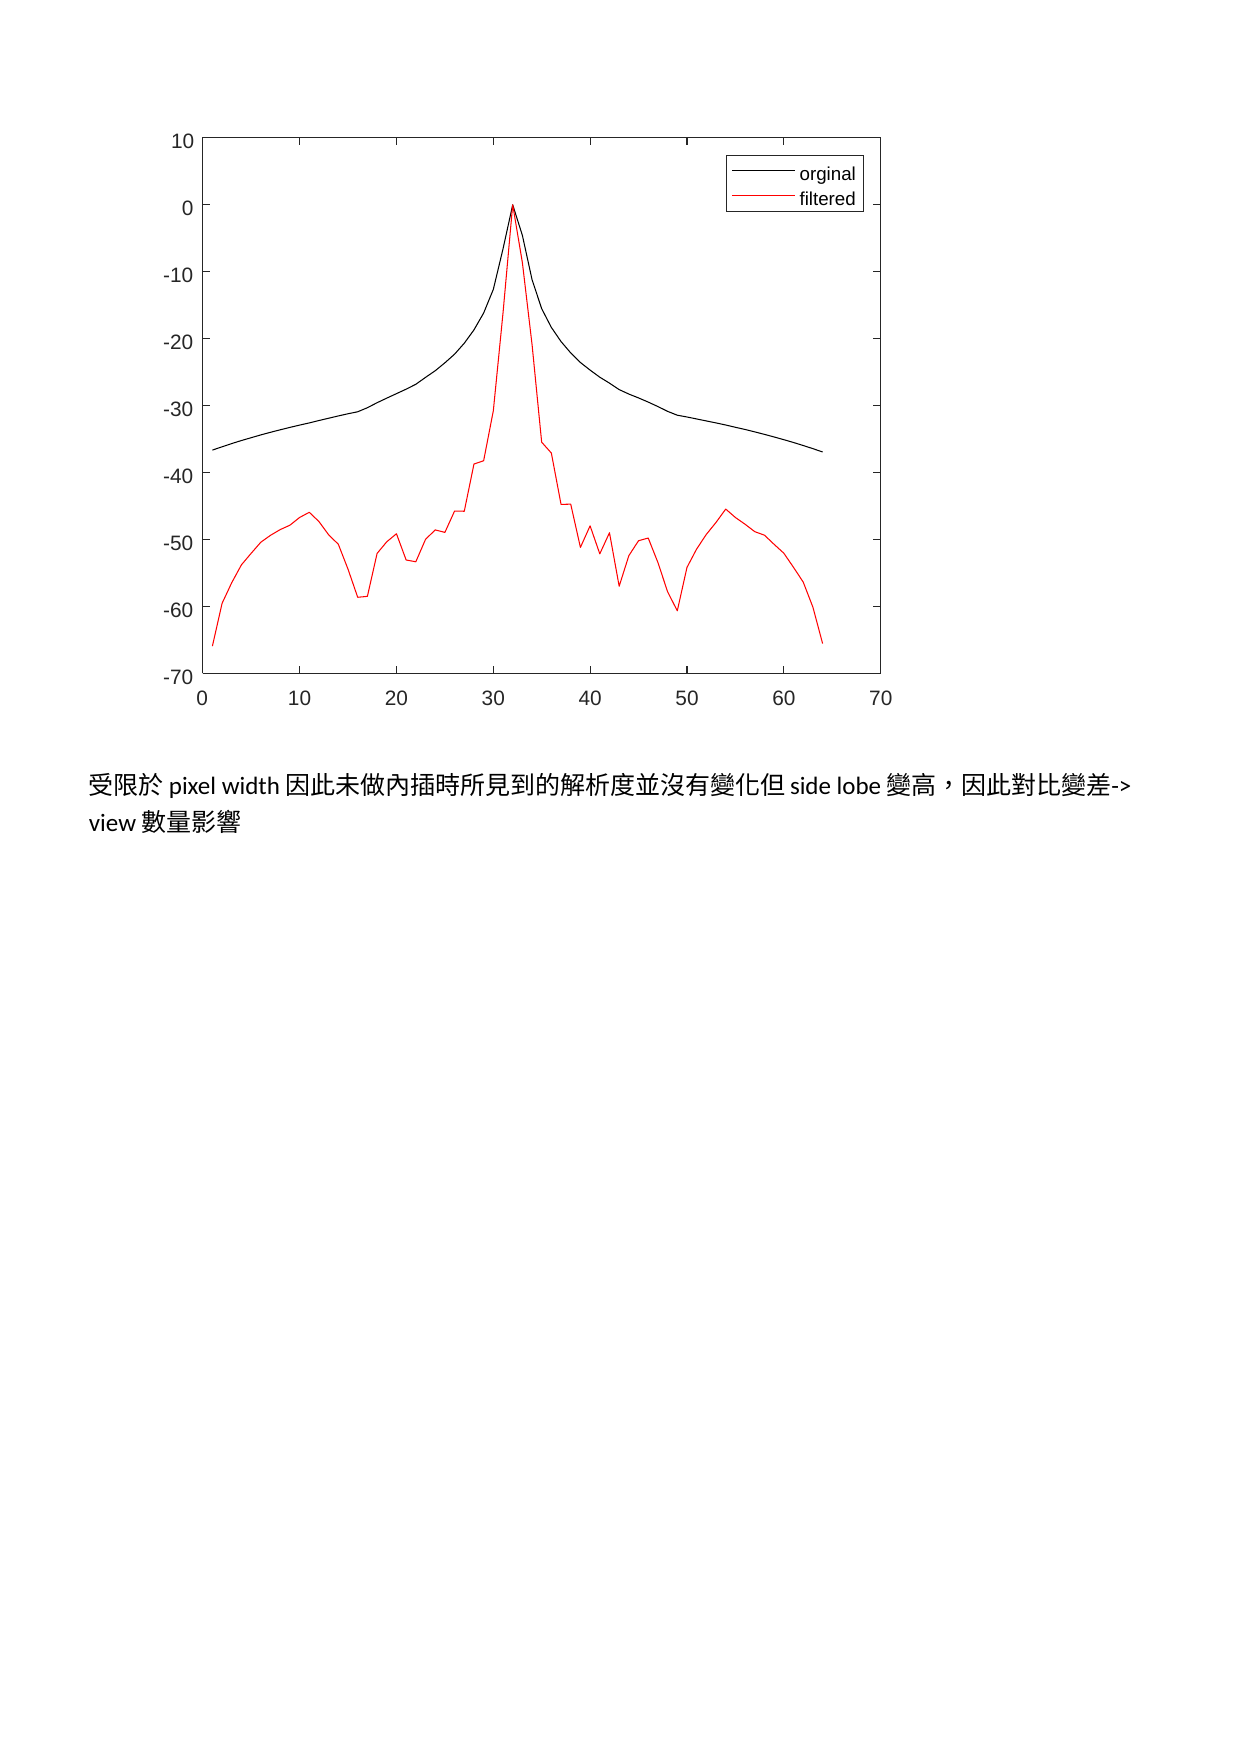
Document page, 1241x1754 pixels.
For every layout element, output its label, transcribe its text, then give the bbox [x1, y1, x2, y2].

text 受限於pixel width因此未做內插時所見到的解析度並沒有變化但side lobe變高，因此對比變差-> view數量影響 [89, 764, 1152, 839]
